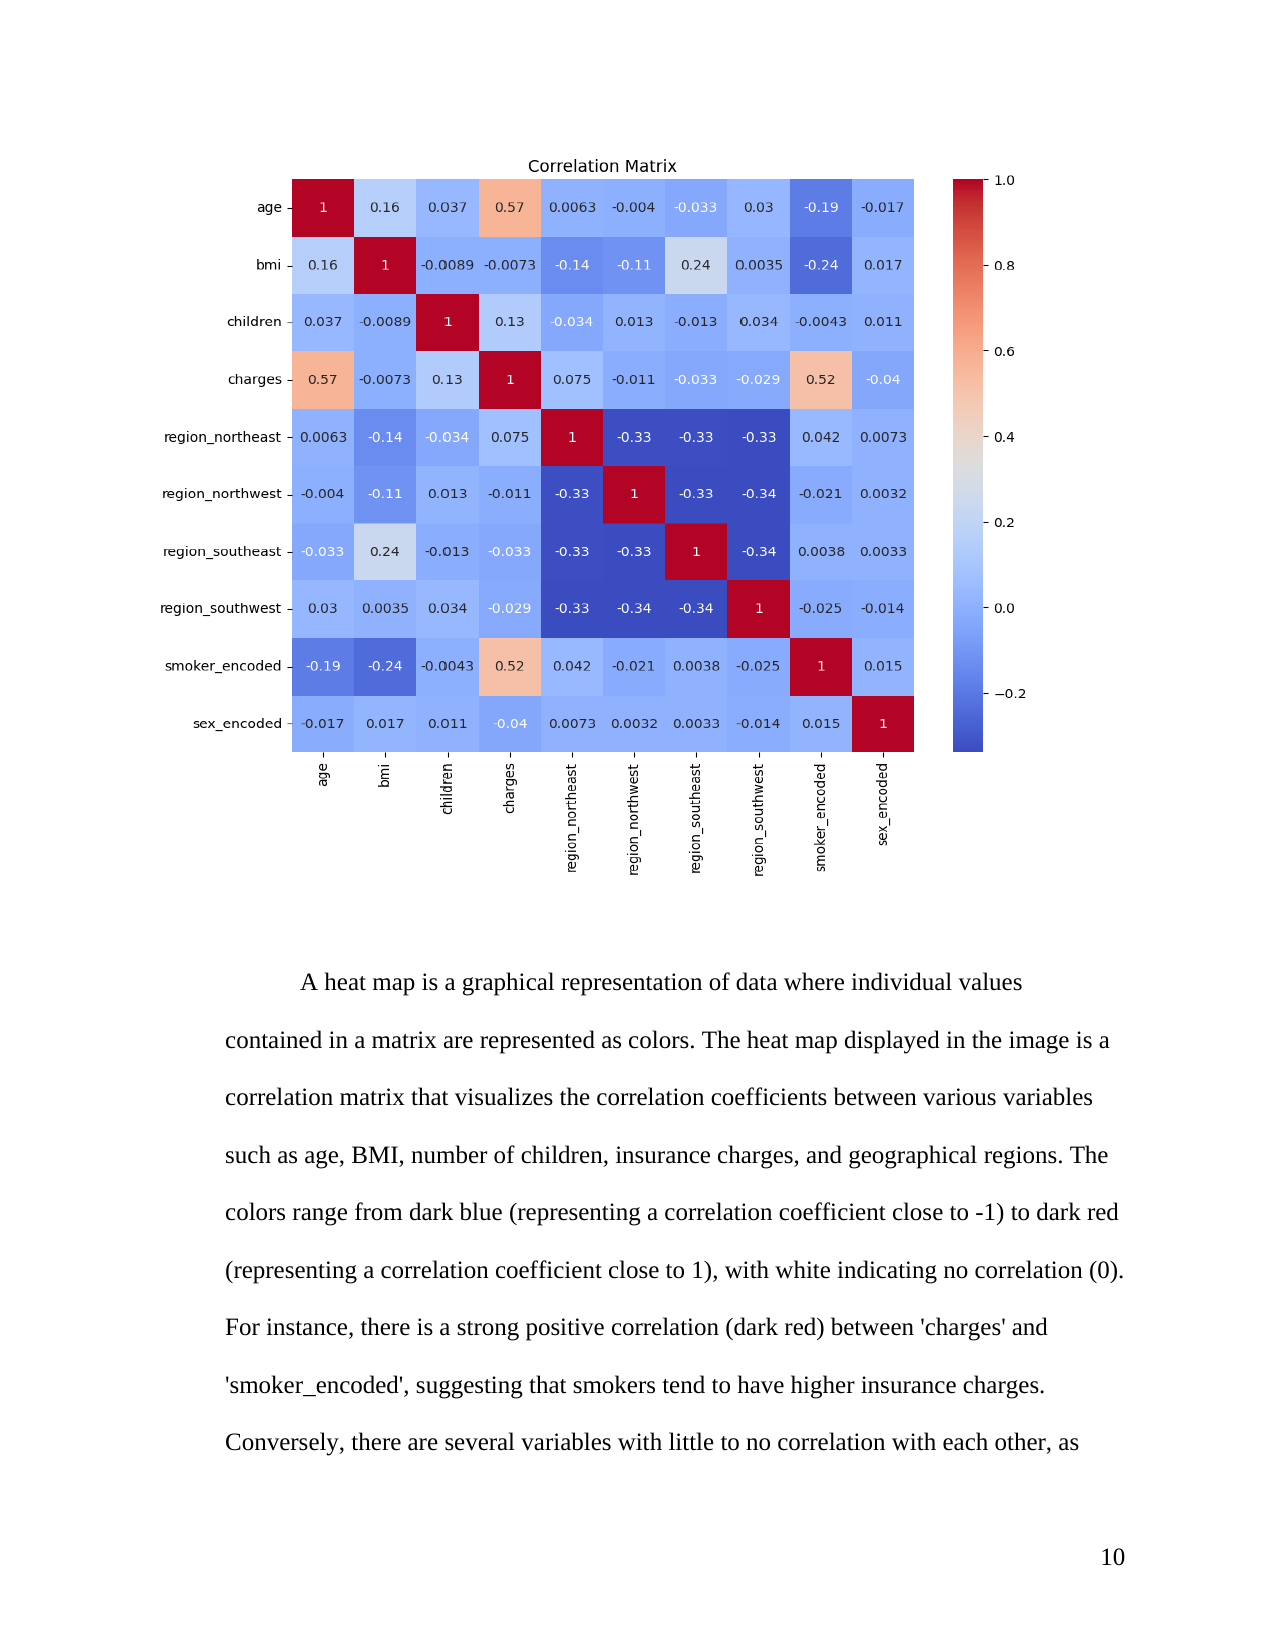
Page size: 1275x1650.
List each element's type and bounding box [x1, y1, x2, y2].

text [225, 967, 1125, 1456]
picture [150, 150, 1037, 884]
